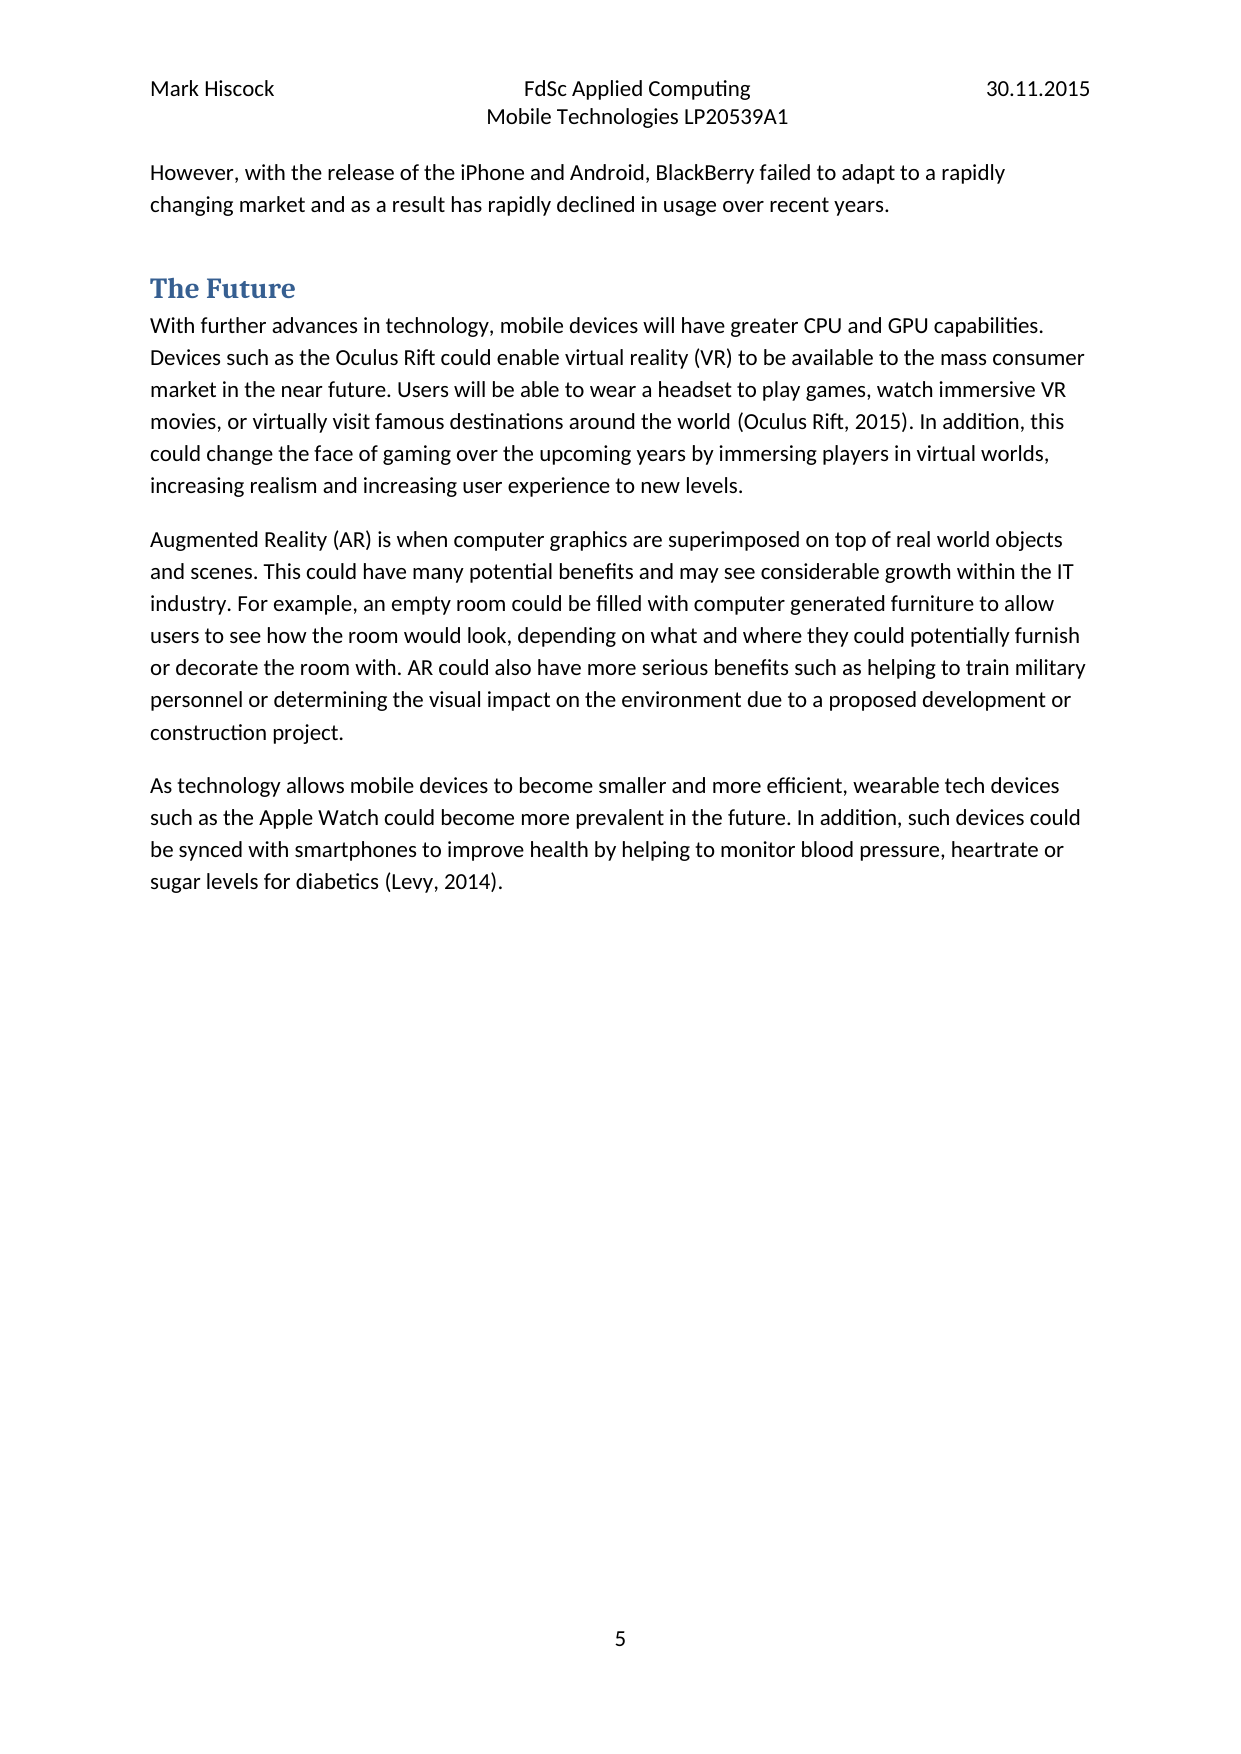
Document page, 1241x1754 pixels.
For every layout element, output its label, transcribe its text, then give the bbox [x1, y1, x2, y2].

text As technology allows mobile devices to become smaller and more efficient, wearable tech devices such as the Apple Watch could become more prevalent in the future. In addition, such devices could be synced with smartphones to improve health by helping to monitor blood pressure, heartrate or sugar levels for diabetics . [150, 771, 1090, 895]
text However, with the release of the iPhone and Android, BlackBerry failed to adapt to a rapidly changing market and as a result has rapidly declined in usage over recent years. [150, 158, 1090, 218]
text With further advances in technology, mobile devices will have greater CPU and GPU capabilities. Devices such as the Oculus Rift could enable virtual reality (VR) to be available to the mass consumer market in the near future. Users will be able to wear a headset to play games, watch immersive VR movies, or virtually visit famous destinations around the world . In addition, this could change the face of gaming over the upcoming years by immersing players in virtual worlds, increasing realism and increasing user experience to new levels. [150, 311, 1090, 500]
text Augmented Reality (AR) is when computer graphics are superimposed on top of real world objects and scenes. This could have many potential benefits and may see considerable growth within the IT industry. For example, an empty room could be filled with computer generated furniture to allow users to see how the room would look, depending on what and where they could potentially furnish or decorate the room with. AR could also have more serious benefits such as helping to train military personnel or determining the visual impact on the environment due to a proposed development or construction project. [150, 525, 1090, 746]
subtitle The Future [150, 272, 1090, 306]
